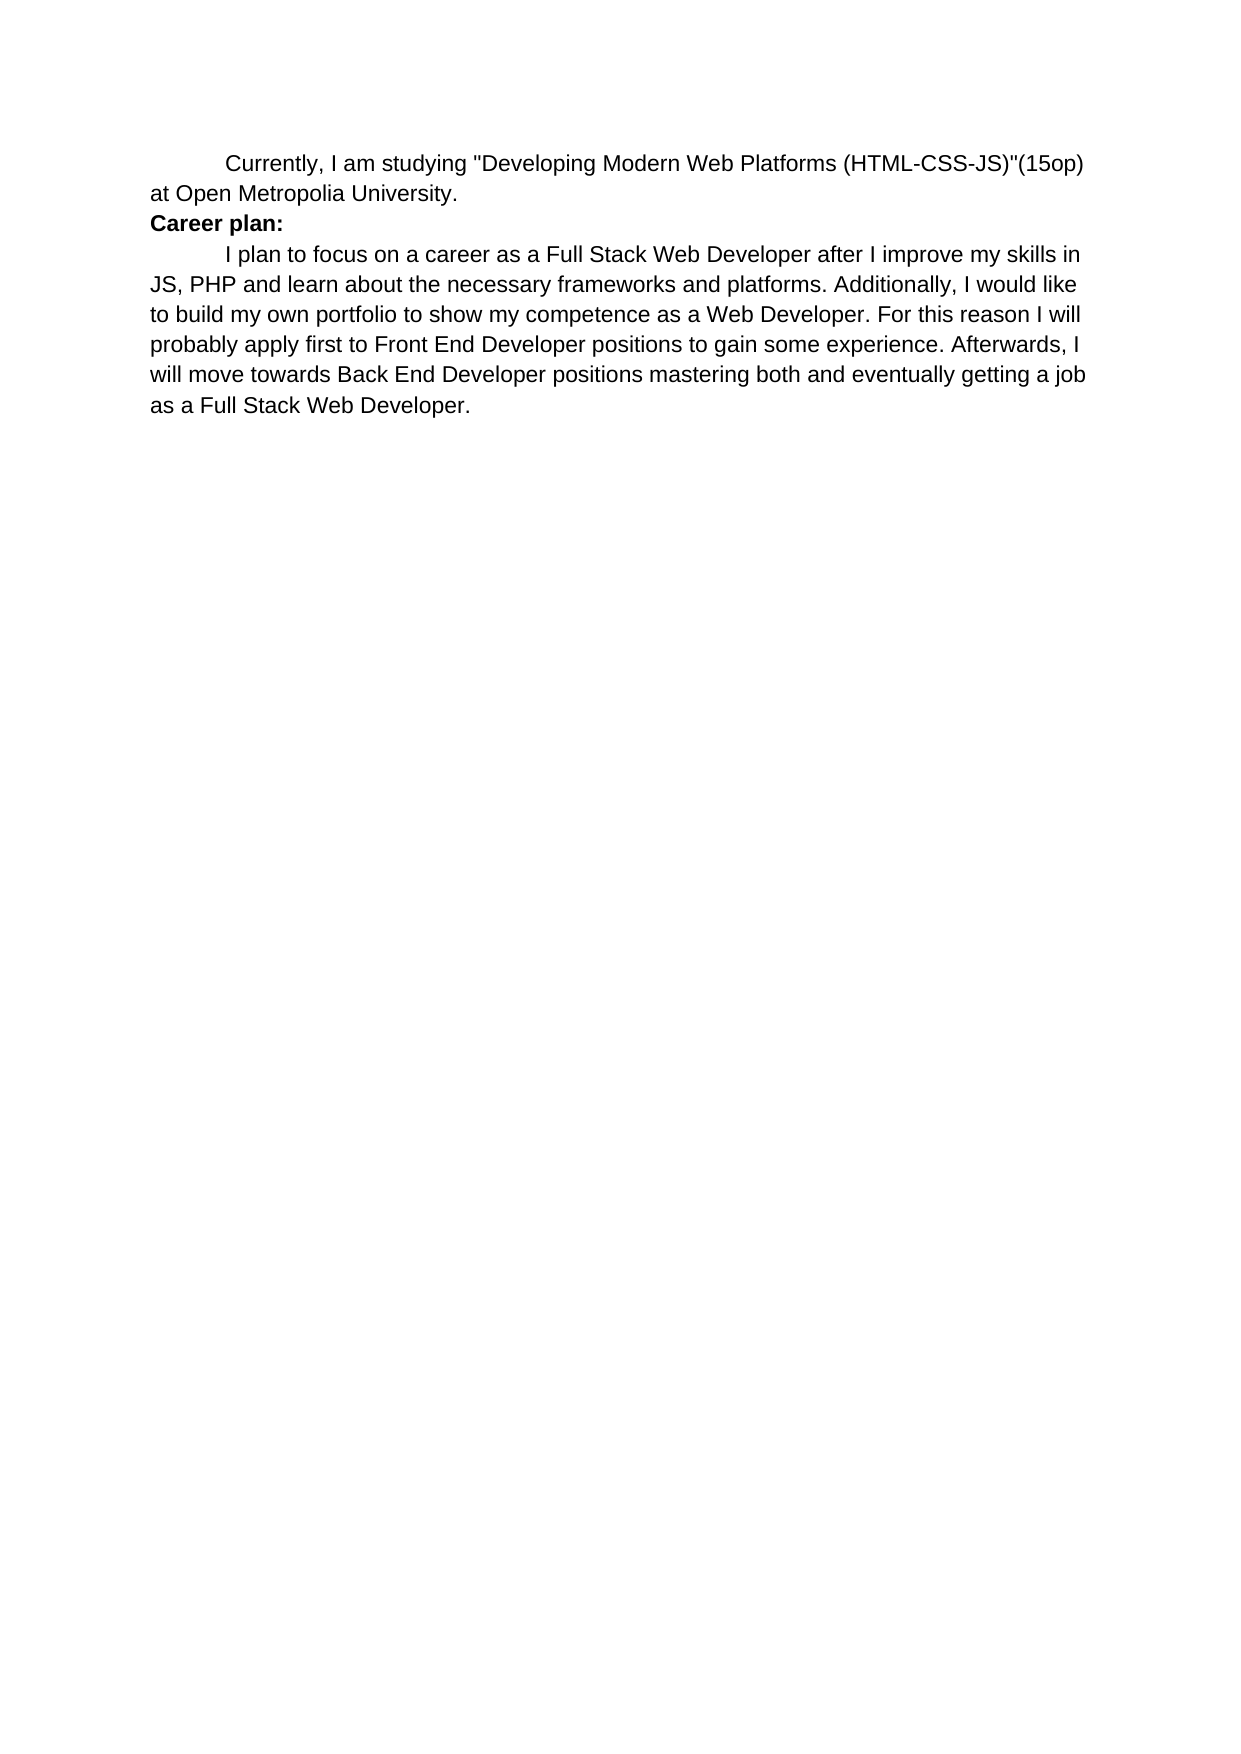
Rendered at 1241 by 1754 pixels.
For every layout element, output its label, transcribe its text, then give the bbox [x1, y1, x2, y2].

text I plan to focus on a career as a Full Stack Web Developer after I improve my skills in JS, PHP and learn about the necessary frameworks and platforms. Additionally, I would like to build my own portfolio to show my competence as a Web Developer. For this reason I will probably apply first to Front End Developer positions to gain some experience. Afterwards, I will move towards Back End Developer positions mastering both and eventually getting a job as a Full Stack Web Developer. [150, 241, 1090, 418]
text Career plan: [150, 210, 1090, 237]
text Currently, I am studying "Developing Modern Web Platforms (HTML-CSS-JS)"(15op) at Open Metropolia University. [150, 150, 1090, 207]
